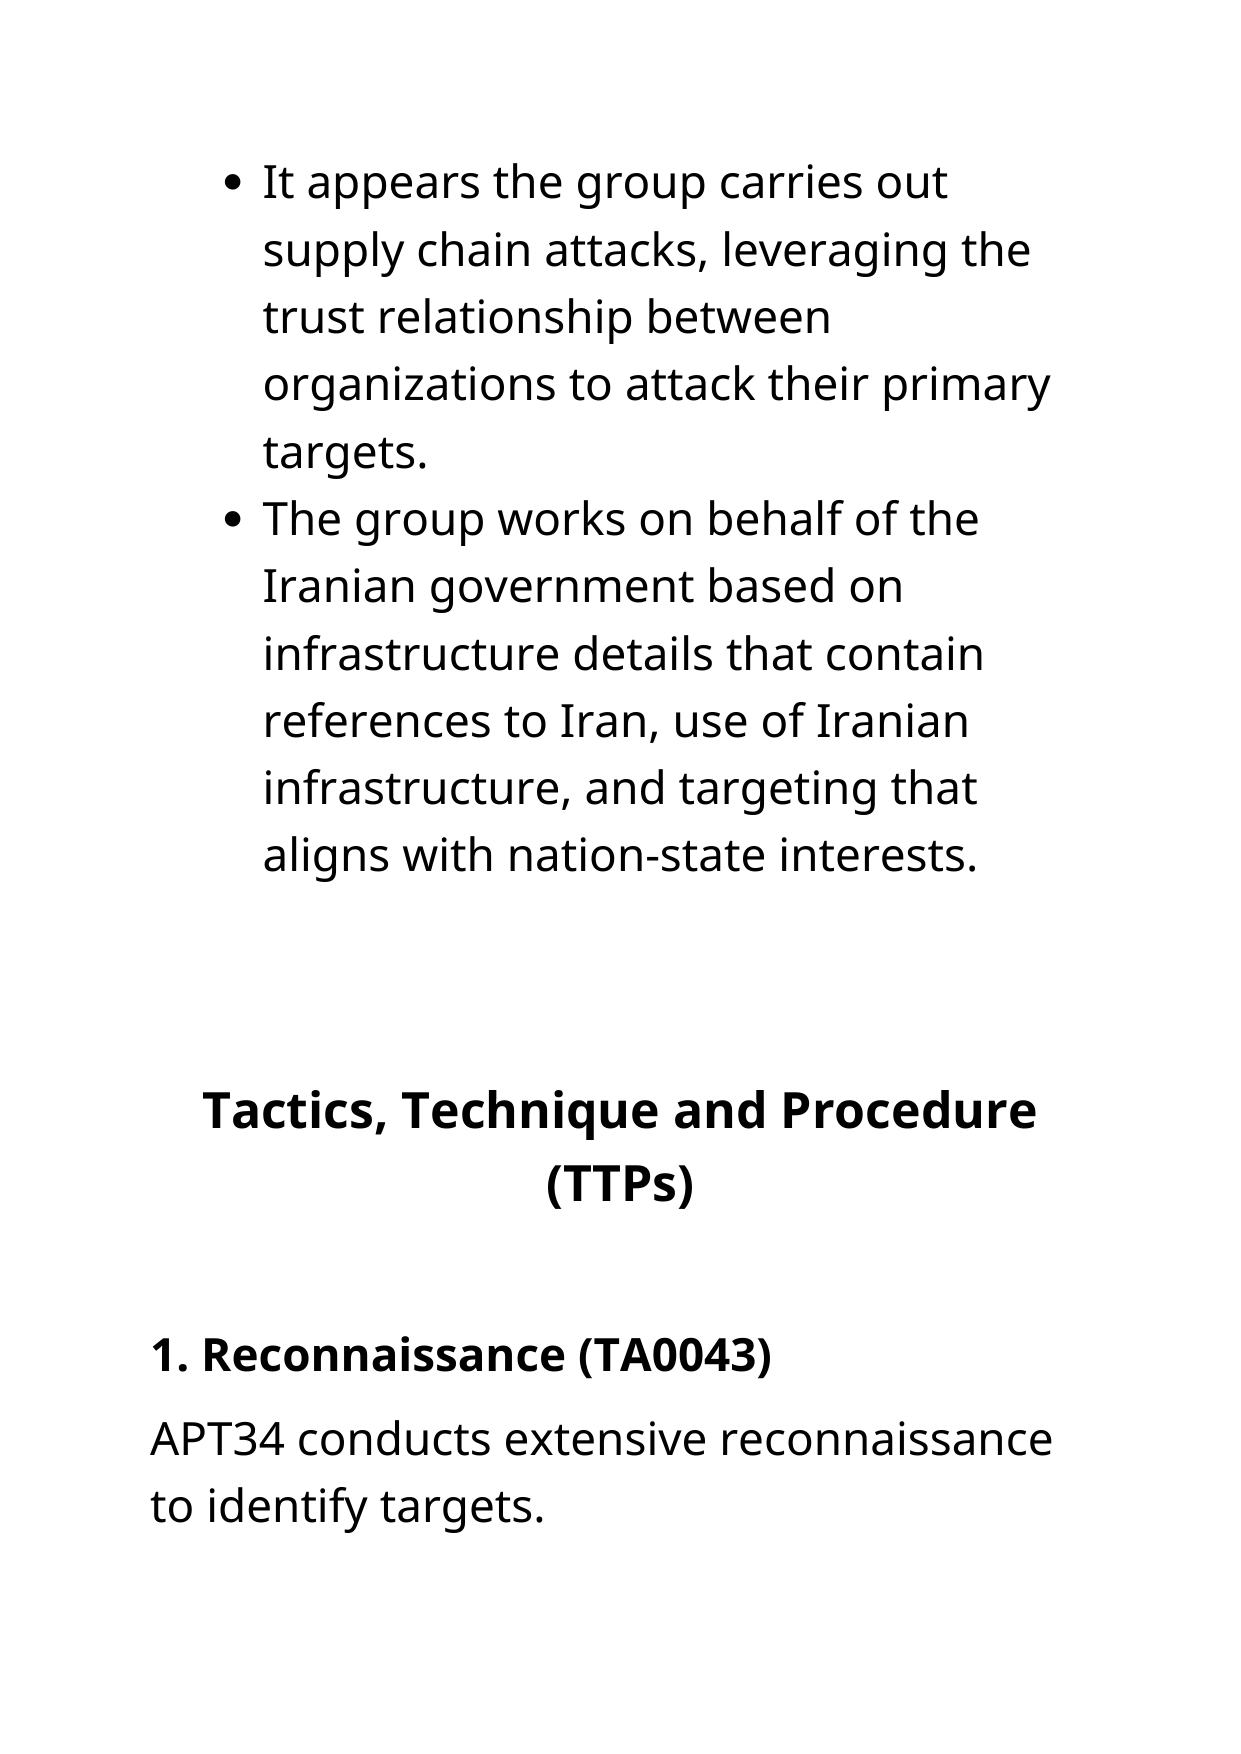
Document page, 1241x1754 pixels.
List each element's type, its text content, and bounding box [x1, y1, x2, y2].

list It appears the group carries out supply chain attacks, leveraging the trust relationship between organizations to attack their primary targets. [225, 150, 1090, 482]
text Tactics, Technique and Procedure (TTPs) [150, 1075, 1090, 1216]
list The group works on behalf of the Iranian government based on infrastructure details that contain references to Iran, use of Iranian infrastructure, and targeting that aligns with nation-state interests. [225, 486, 1090, 885]
text APT34 conducts extensive reconnaissance to identify targets. [150, 1406, 1090, 1536]
text 1. Reconnaissance (TA0043) [150, 1322, 1090, 1385]
